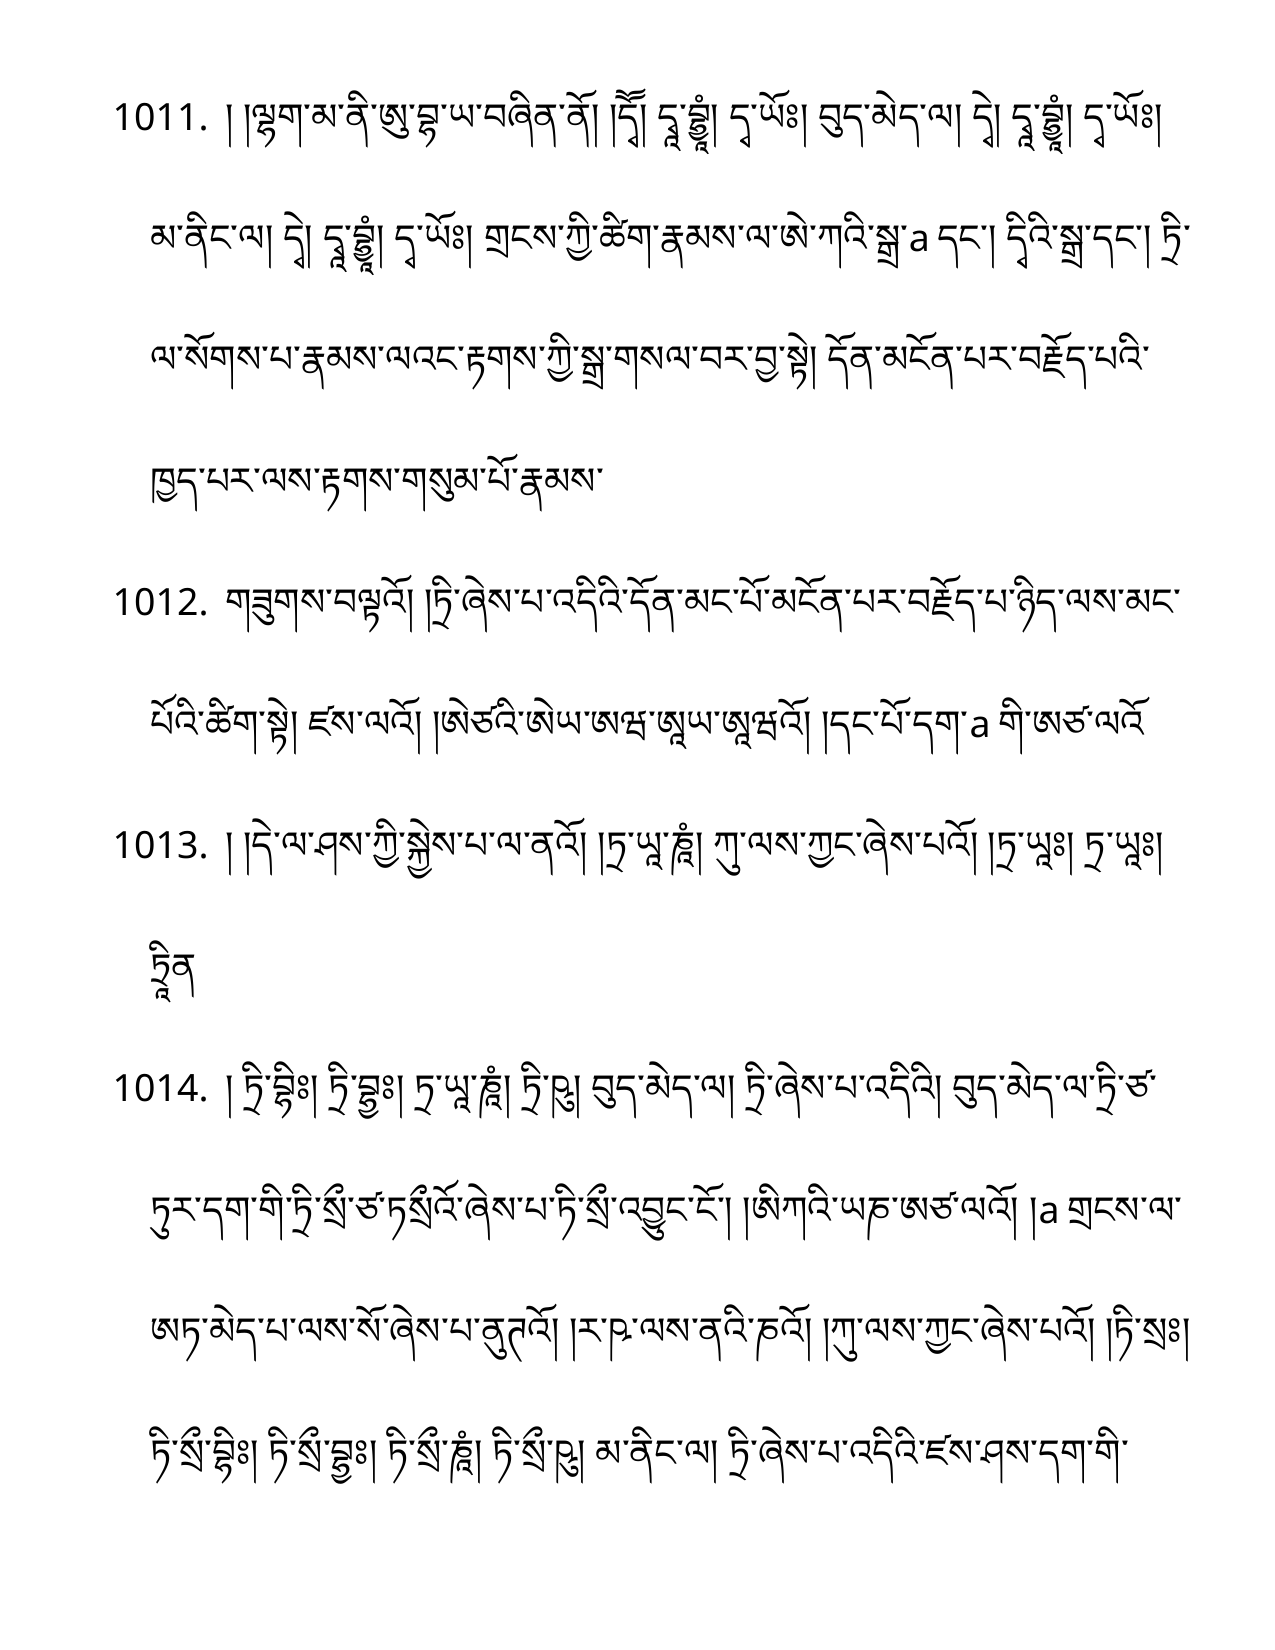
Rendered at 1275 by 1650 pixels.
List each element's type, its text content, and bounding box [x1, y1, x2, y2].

list ། །ལྷག་མ་ནི་ཨུ་བྷ་ཡ་བཞིན་ནོ། །དྭཽ། དྭཱ་བྷྱཱཾ། དྭ་ཡོཿ། བུད་མེད་ལ། དྭེ། དྭཱ་བྷྱཱཾ། དྭ་ཡོཿ། མ་ནིང་ལ། དྭེ། དྭཱ་བྷྱཱཾ། དྭ་ཡོཿ། གྲངས་ཀྱི་ཚིག་རྣམས་ལ་ཨེ་ཀའི་སྒྲ་aདང༌། དྭིའི་སྒྲ་དང༌། ཏྲི་ལ་སོགས་པ་རྣམས་ལའང་རྟགས་ཀྱི་སྒྲ་གསལ་བར་བྱ་སྟེ། དོན་མངོན་པར་བརྗོད་པའི་ཁྱད་པར་ལས་རྟགས་གསུམ་པོ་རྣམས་ [112, 75, 1200, 545]
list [112, 1047, 1200, 1517]
list ། །དེ་ལ་ཤས་ཀྱི་སྐྱེས་པ་ལ་ནའོ། །ཏྲ་ཡཱ་ཎཱཾ། ཀུ་ལས་ཀྱང་ཞེས་པའོ། །ཏྲ་ཡཱཿ། ཏྲ་ཡཱཿ། ཏྲཱིན [112, 804, 1200, 1031]
list གཟུགས་བལྟའོ། །ཏྲི་ཞེས་པ་འདིའི་དོན་མང་པོ་མངོན་པར་བརྗོད་པ་ཉིད་ལས་མང་པོའི་ཚིག་སྟེ། ཛས་ལའོ། །ཨེཙའི་ཨེཡ་ཨཝ་ཨཱཡ་ཨཱཝའོ། །དང་པོ་དག་aགི་ཨཙ་ལའོ [112, 561, 1200, 788]
